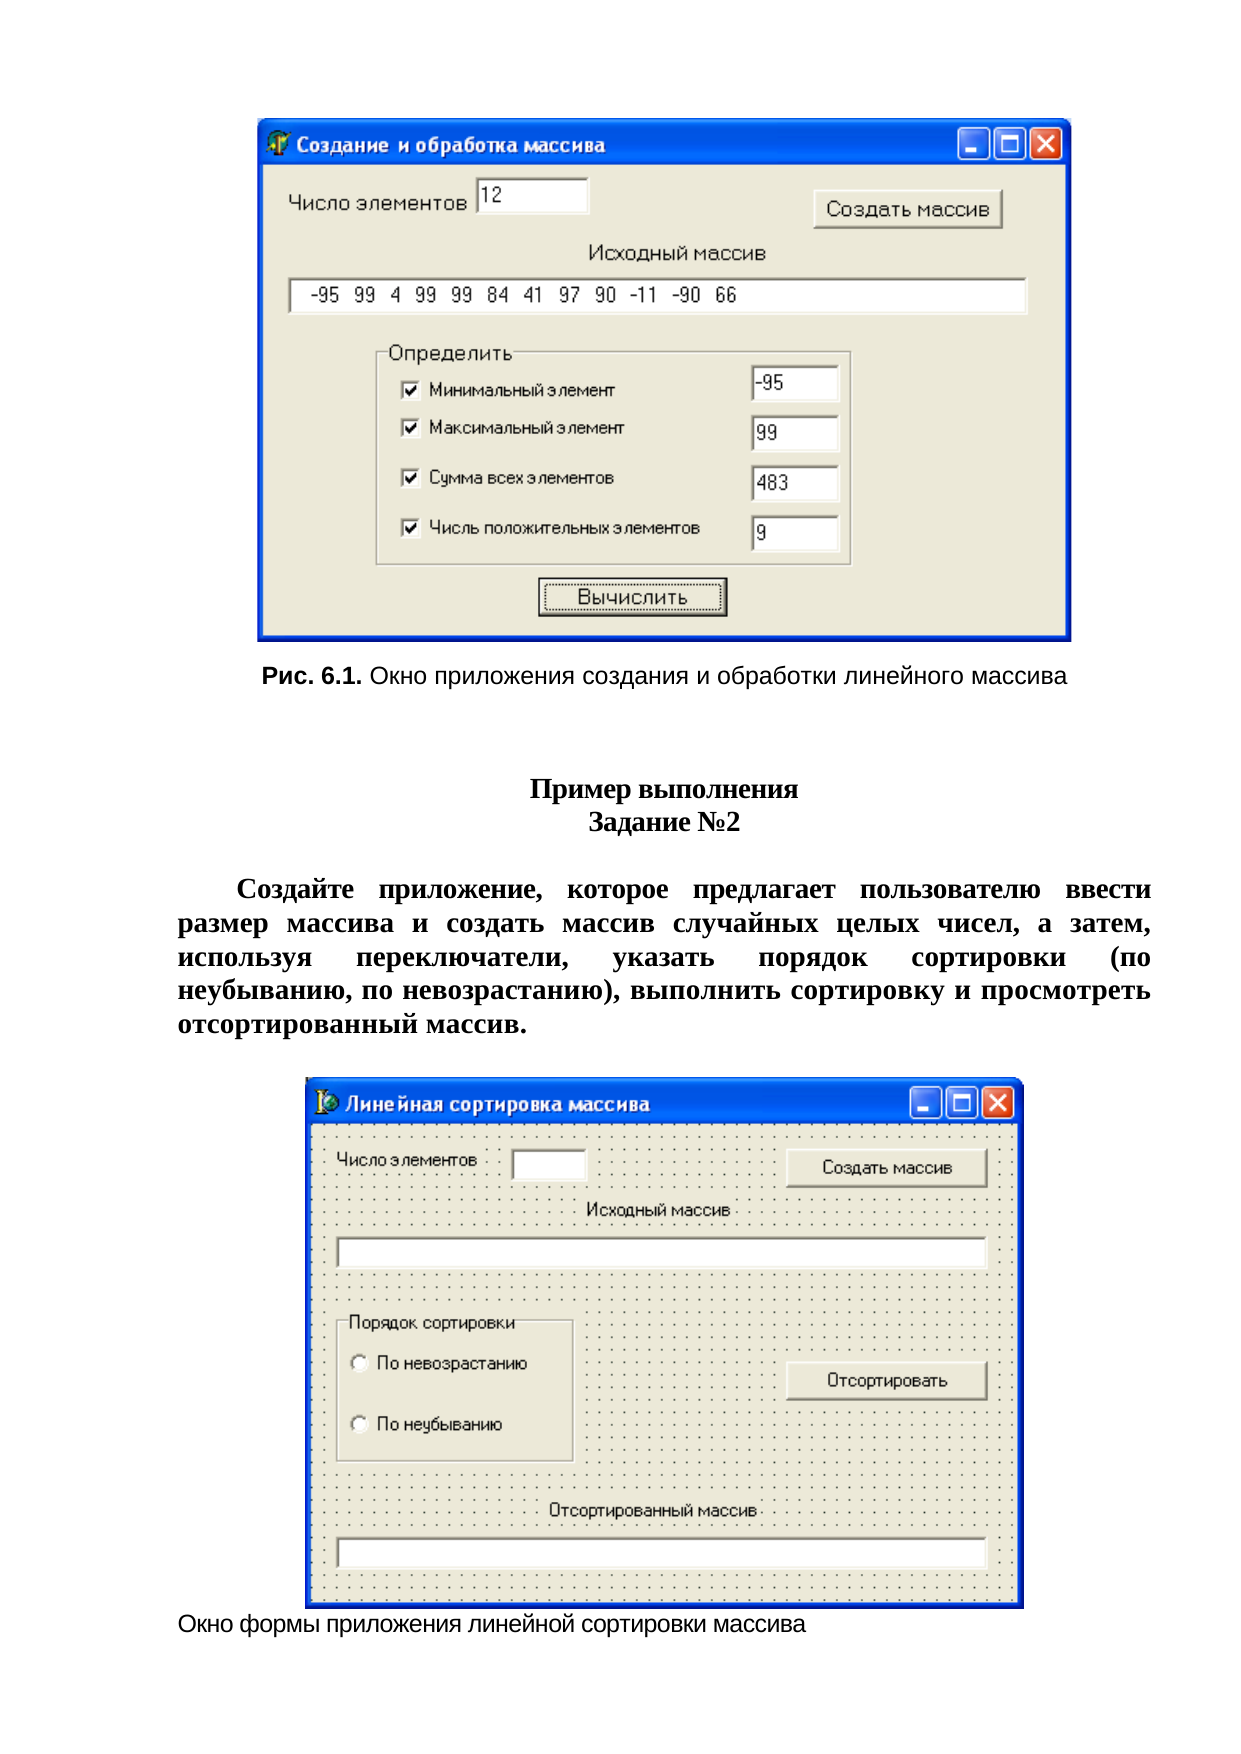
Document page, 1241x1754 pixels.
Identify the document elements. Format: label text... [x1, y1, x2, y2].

text Пример выполнения [177, 771, 1152, 804]
text Задание №2 [177, 804, 1152, 838]
text Окно формы приложения линейной сортировки массива [177, 1609, 1152, 1638]
picture [257, 118, 1072, 642]
text Создайте приложение, которое предлагает пользователю ввести размер массива и создать массив случайных целых чисел, а затем, используя переключатели, указать порядок сортировки (по неубыванию, по невозрастанию), выполнить сортировку и просмотреть отсортированный массив. [177, 872, 1152, 1039]
text Рис. 6.1. Окно приложения создания и обработки линейного массива [177, 661, 1152, 689]
picture [305, 1077, 1024, 1609]
